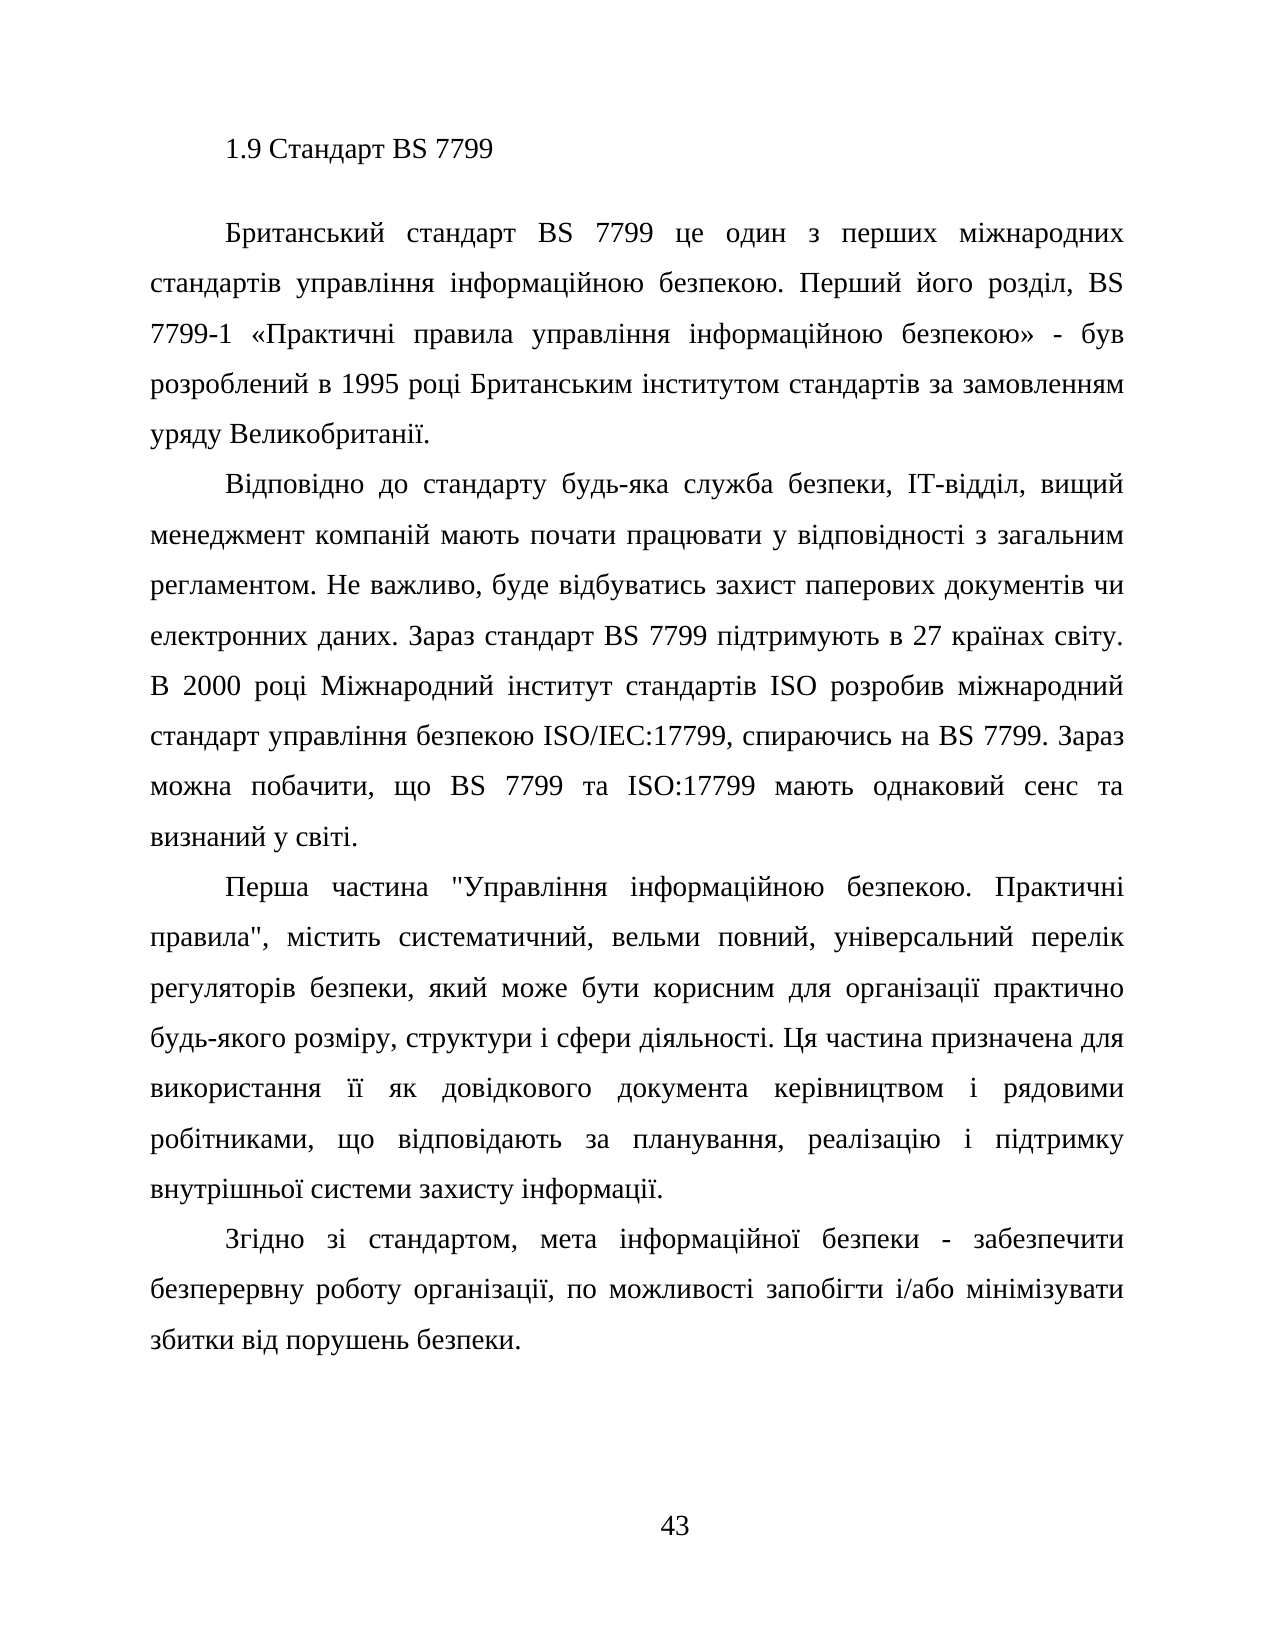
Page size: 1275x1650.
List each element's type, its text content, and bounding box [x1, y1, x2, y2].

text Відповідно до стандарту будь-яка служба безпеки, ІТ-відділ, вищий менеджмент компаній мають почати працювати у відповідності з загальним регламентом. Не важливо, буде відбуватись захист паперових документів чи електронних даних. Зараз стандарт BS 7799 підтримують в 27 країнах світу. В 2000 році Міжнародний інститут стандартів ISO розробив міжнародний стандарт управління безпекою ISO/IEC:17799, спираючись на BS 7799. Зараз можна побачити, що BS 7799 та ISO:17799 мають однаковий сенс та визнаний у світі. [150, 467, 1125, 852]
text Перша частина "Управління інформаційною безпекою. Практичні правила", містить систематичний, вельми повний, універсальний перелік регуляторів безпеки, який може бути корисним для організації практично будь-якого розміру, структури і сфери діяльності. Ця частина призначена для використання її як довідкового документа керівництвом і рядовими робітниками, що відповідають за планування, реалізацію і підтримку внутрішньої системи захисту інформації. [150, 869, 1125, 1204]
text Британський стандарт BS 7799 це один з перших міжнародних стандартів управління інформаційною безпекою. Перший його розділ, BS 7799-1 «Практичні правила управління інформаційною безпекою» - був розроблений в 1995 році Британським інститутом стандартів за замовленням уряду Великобританії. [150, 215, 1125, 450]
subtitle 1.9 Стандарт BS 7799 [225, 131, 1125, 165]
text Згідно зі стандартом, мета інформаційної безпеки - забезпечити безперервну роботу організації, по можливості запобігти і/або мінімізувати збитки від порушень безпеки. [150, 1221, 1125, 1356]
